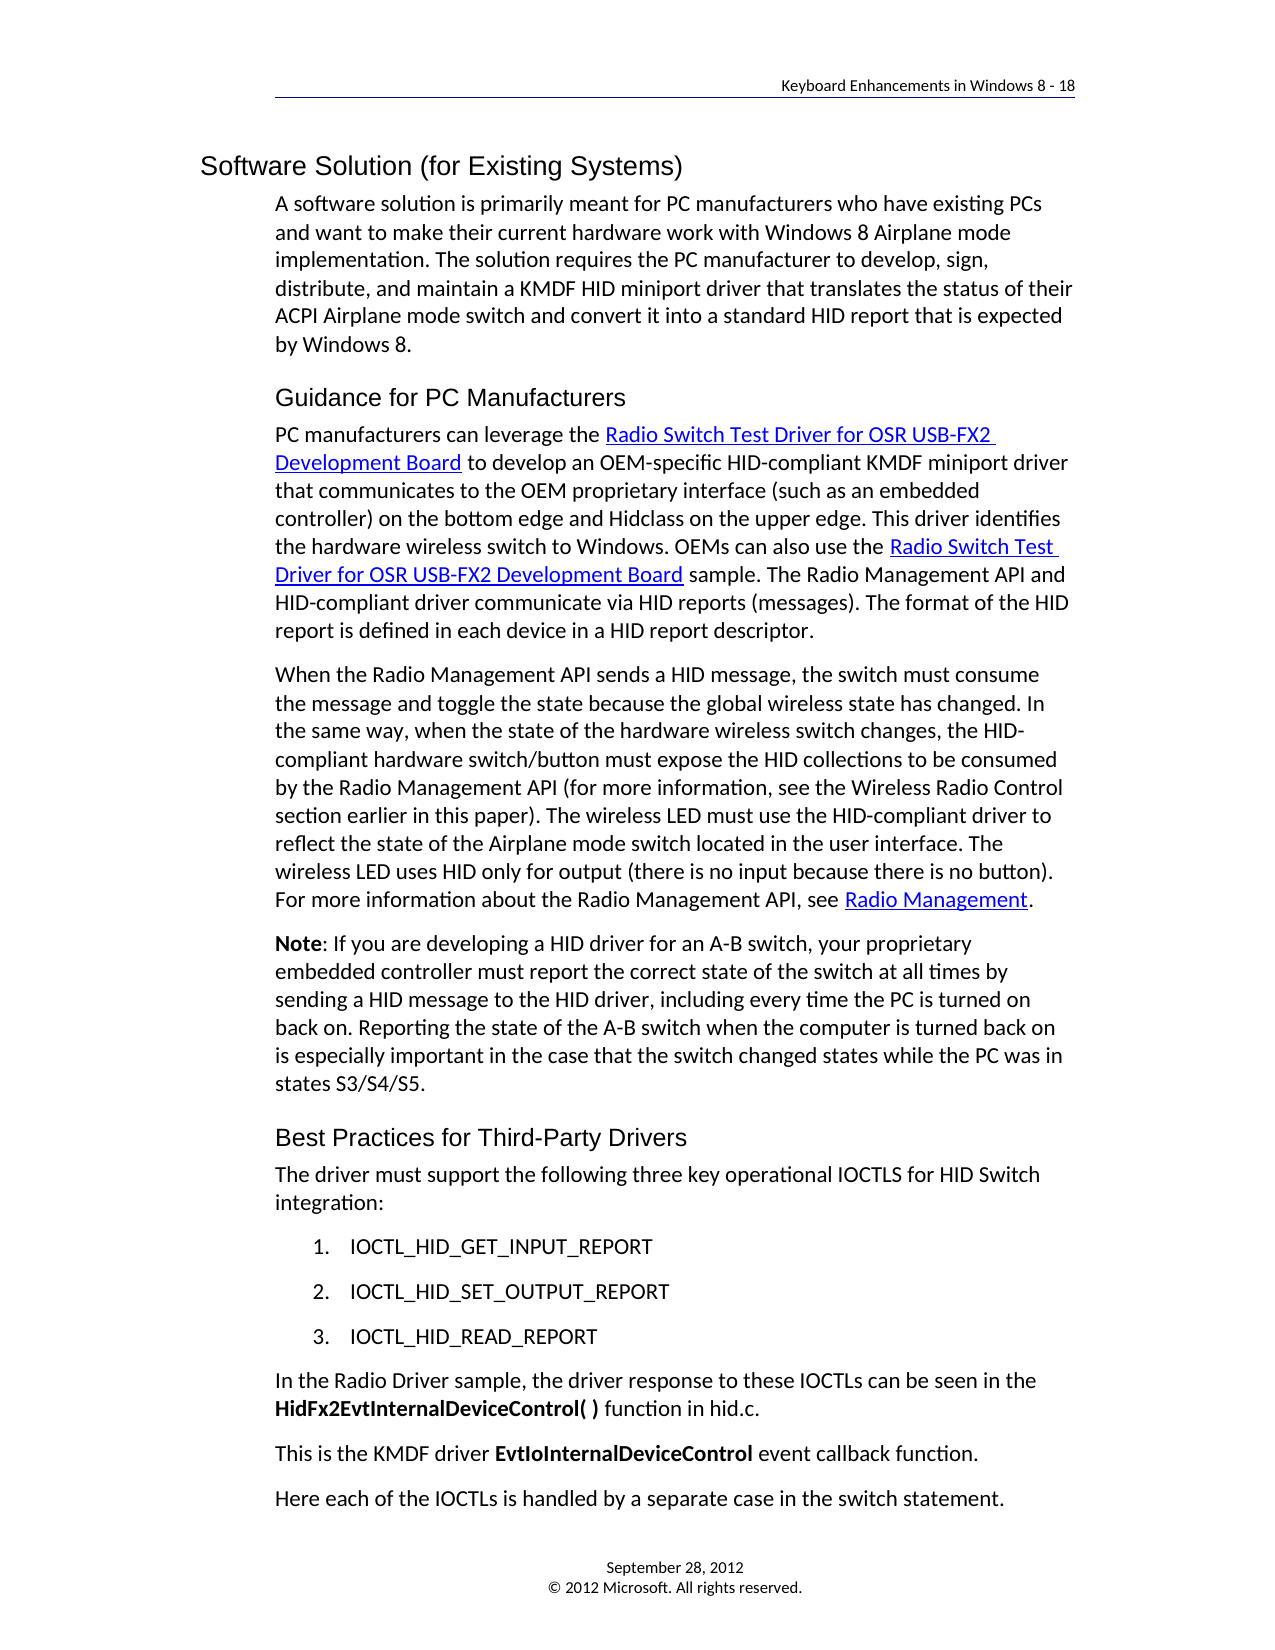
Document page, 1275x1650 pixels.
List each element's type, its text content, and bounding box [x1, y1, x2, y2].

subtitle Best Practices for Third-Party Drivers [275, 1123, 1075, 1151]
text A software solution is primarily meant for PC manufacturers who have existing PCs and want to make their current hardware work with Windows 8 Airplane mode implementation. The solution requires the PC manufacturer to develop, sign, distribute, and maintain a KMDF HID miniport driver that translates the status of their ACPI Airplane mode switch and convert it into a standard HID report that is expected by Windows 8. [275, 189, 1075, 358]
text Here each of the IOCTLs is handled by a separate case in the switch statement. [275, 1484, 1075, 1512]
text In the Radio Driver sample, the driver response to these IOCTLs can be seen in the HidFx2EvtInternalDeviceControl( ) function in hid.c. [275, 1366, 1075, 1422]
list IOCTL_HID_GET_INPUT_REPORT [312, 1232, 1075, 1260]
text The driver must support the following three key operational IOCTLS for HID Switch integration: [275, 1160, 1075, 1216]
subtitle Guidance for PC Manufacturers [275, 383, 1075, 411]
text Note: If you are developing a HID driver for an A-B switch, your proprietary embedded controller must report the correct state of the switch at all times by sending a HID message to the HID driver, including every time the PC is turned on back on. Reporting the state of the A-B switch when the computer is turned back on is especially important in the case that the switch changed states while the PC was in states S3/S4/S5. [275, 929, 1075, 1098]
list IOCTL_HID_SET_OUTPUT_REPORT [312, 1277, 1075, 1305]
subtitle Software Solution (for Existing Systems) [200, 150, 1075, 181]
text PC manufacturers can leverage the Radio Switch Test Driver for OSR USB-FX2 Development Board to develop an OEM-specific HID-compliant KMDF miniport driver that communicates to the OEM proprietary interface (such as an embedded controller) on the bottom edge and Hidclass on the upper edge. This driver identifies the hardware wireless switch to Windows. OEMs can also use the Radio Switch Test Driver for OSR USB-FX2 Development Board sample. The Radio Management API and HID-compliant driver communicate via HID reports (messages). The format of the HID report is defined in each device in a HID report descriptor. [275, 420, 1075, 644]
text When the Radio Management API sends a HID message, the switch must consume the message and toggle the state because the global wireless state has changed. In the same way, when the state of the hardware wireless switch changes, the HID-compliant hardware switch/button must expose the HID collections to be consumed by the Radio Management API (for more information, see the Wireless Radio Control section earlier in this paper). The wireless LED must use the HID-compliant driver to reflect the state of the Airplane mode switch located in the user interface. The wireless LED uses HID only for output (there is no input because there is no button). For more information about the Radio Management API, see Radio Management. [275, 661, 1075, 913]
list IOCTL_HID_READ_REPORT [312, 1322, 1075, 1350]
text This is the KMDF driver EvtIoInternalDeviceControl event callback function. [275, 1439, 1075, 1467]
